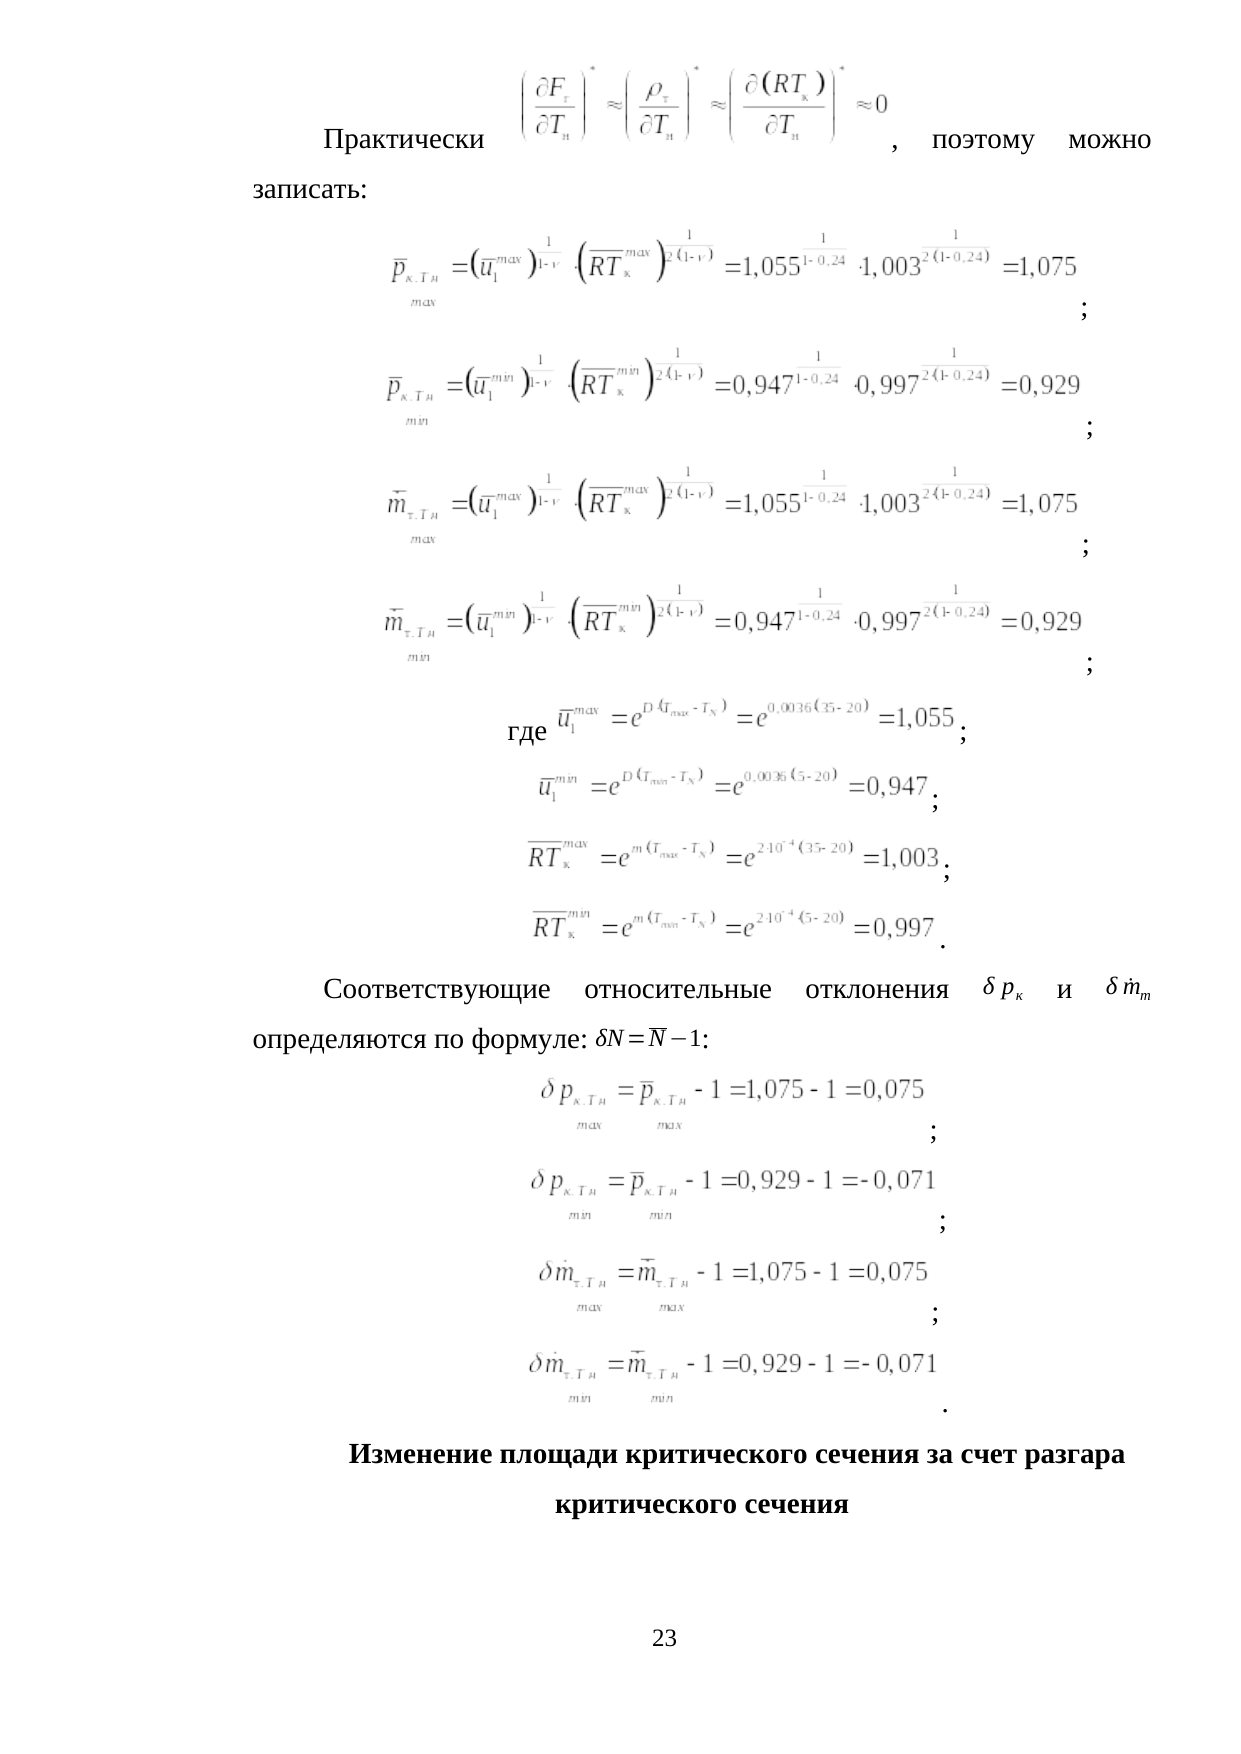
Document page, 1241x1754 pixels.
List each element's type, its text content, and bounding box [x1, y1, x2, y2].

text ; [252, 832, 1152, 885]
text . [252, 901, 1152, 954]
text ; [252, 222, 1152, 323]
text Практически , поэтому можно записать: [252, 59, 1152, 205]
text ; [252, 458, 1152, 560]
text ; [252, 577, 1152, 678]
text . [252, 1344, 1152, 1419]
text ; [252, 1162, 1152, 1236]
text где ; [252, 695, 1152, 746]
subtitle Изменение площади критического сечения за счет разгара критического сечения [252, 1436, 1152, 1520]
text ; [252, 340, 1152, 441]
text ; [252, 1072, 1152, 1145]
text Соответствующие относительные отклонения и определяются по формуле: : [252, 971, 1152, 1055]
text ; [252, 763, 1152, 815]
text ; [252, 1252, 1152, 1327]
